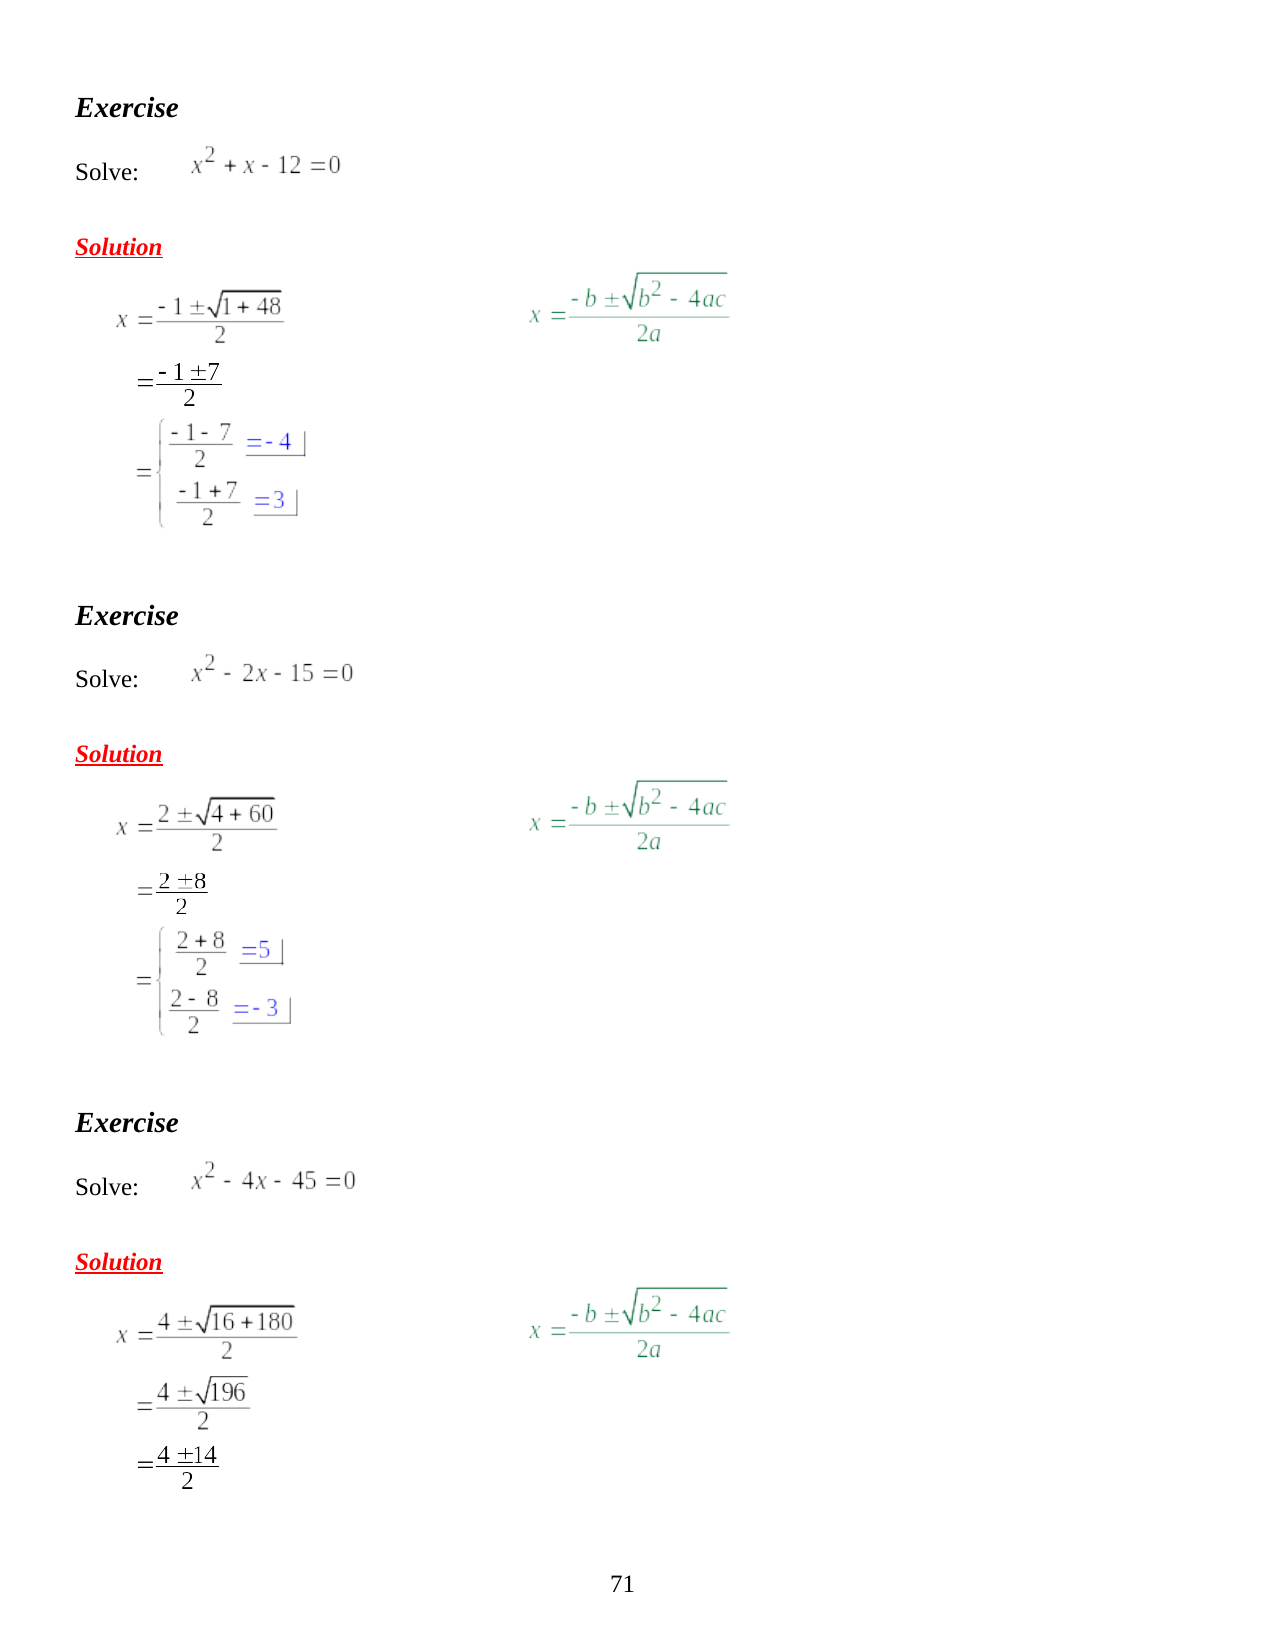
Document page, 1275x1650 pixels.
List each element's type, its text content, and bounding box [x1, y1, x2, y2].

text Solution [75, 1223, 1170, 1276]
text Solution [75, 208, 1170, 261]
text Exercise [75, 1105, 1170, 1139]
text Solution [75, 716, 1170, 768]
text Solve: [75, 1156, 1170, 1201]
text Exercise [75, 90, 1170, 123]
text Solve: [75, 140, 1170, 185]
text Exercise [75, 598, 1170, 631]
text Solve: [75, 648, 1170, 693]
